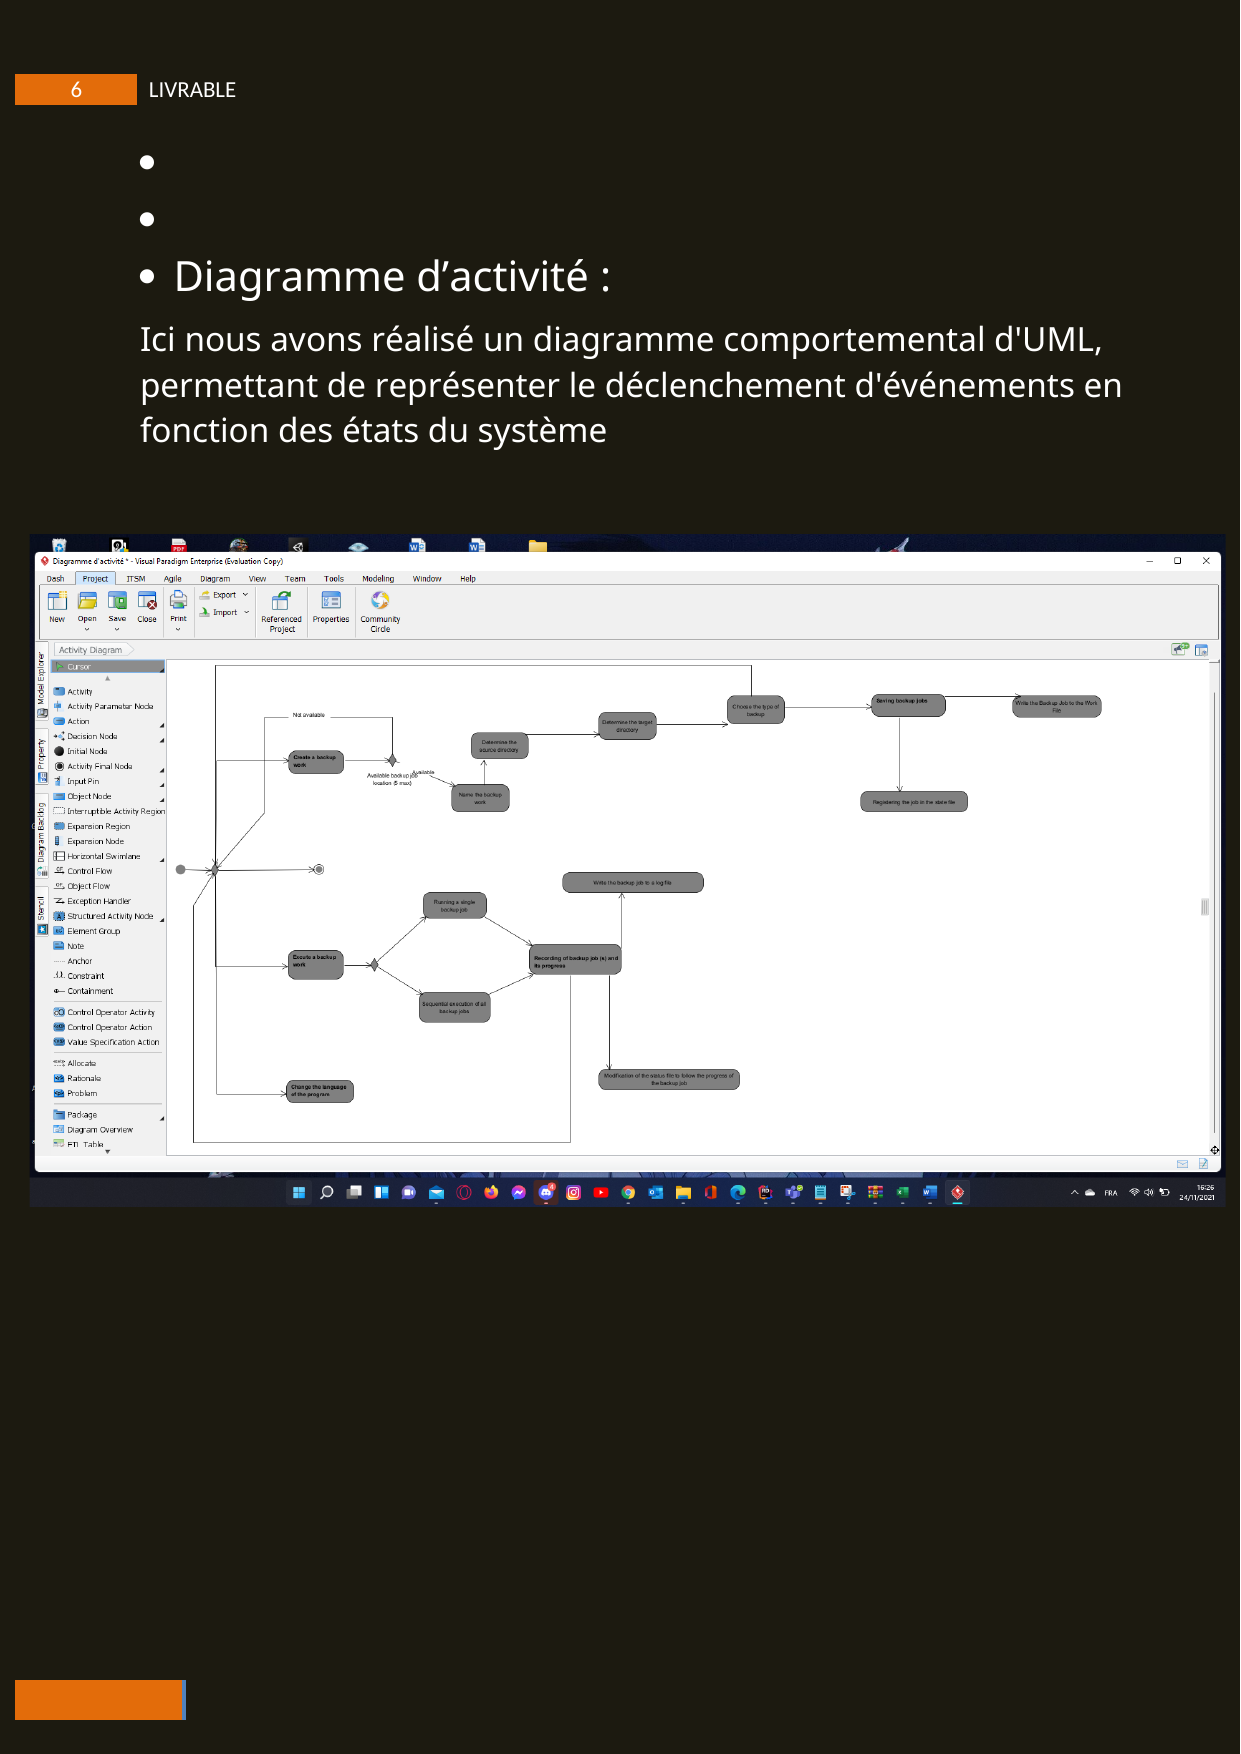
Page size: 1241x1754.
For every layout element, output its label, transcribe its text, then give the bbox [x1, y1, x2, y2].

text Ici nous avons réalisé un diagramme comportemental d'UML, permettant de représenter le déclenchement d'événements en fonction des états du système [140, 316, 1211, 452]
list Diagramme d’activité : [140, 247, 1211, 303]
picture [29, 534, 1226, 1207]
